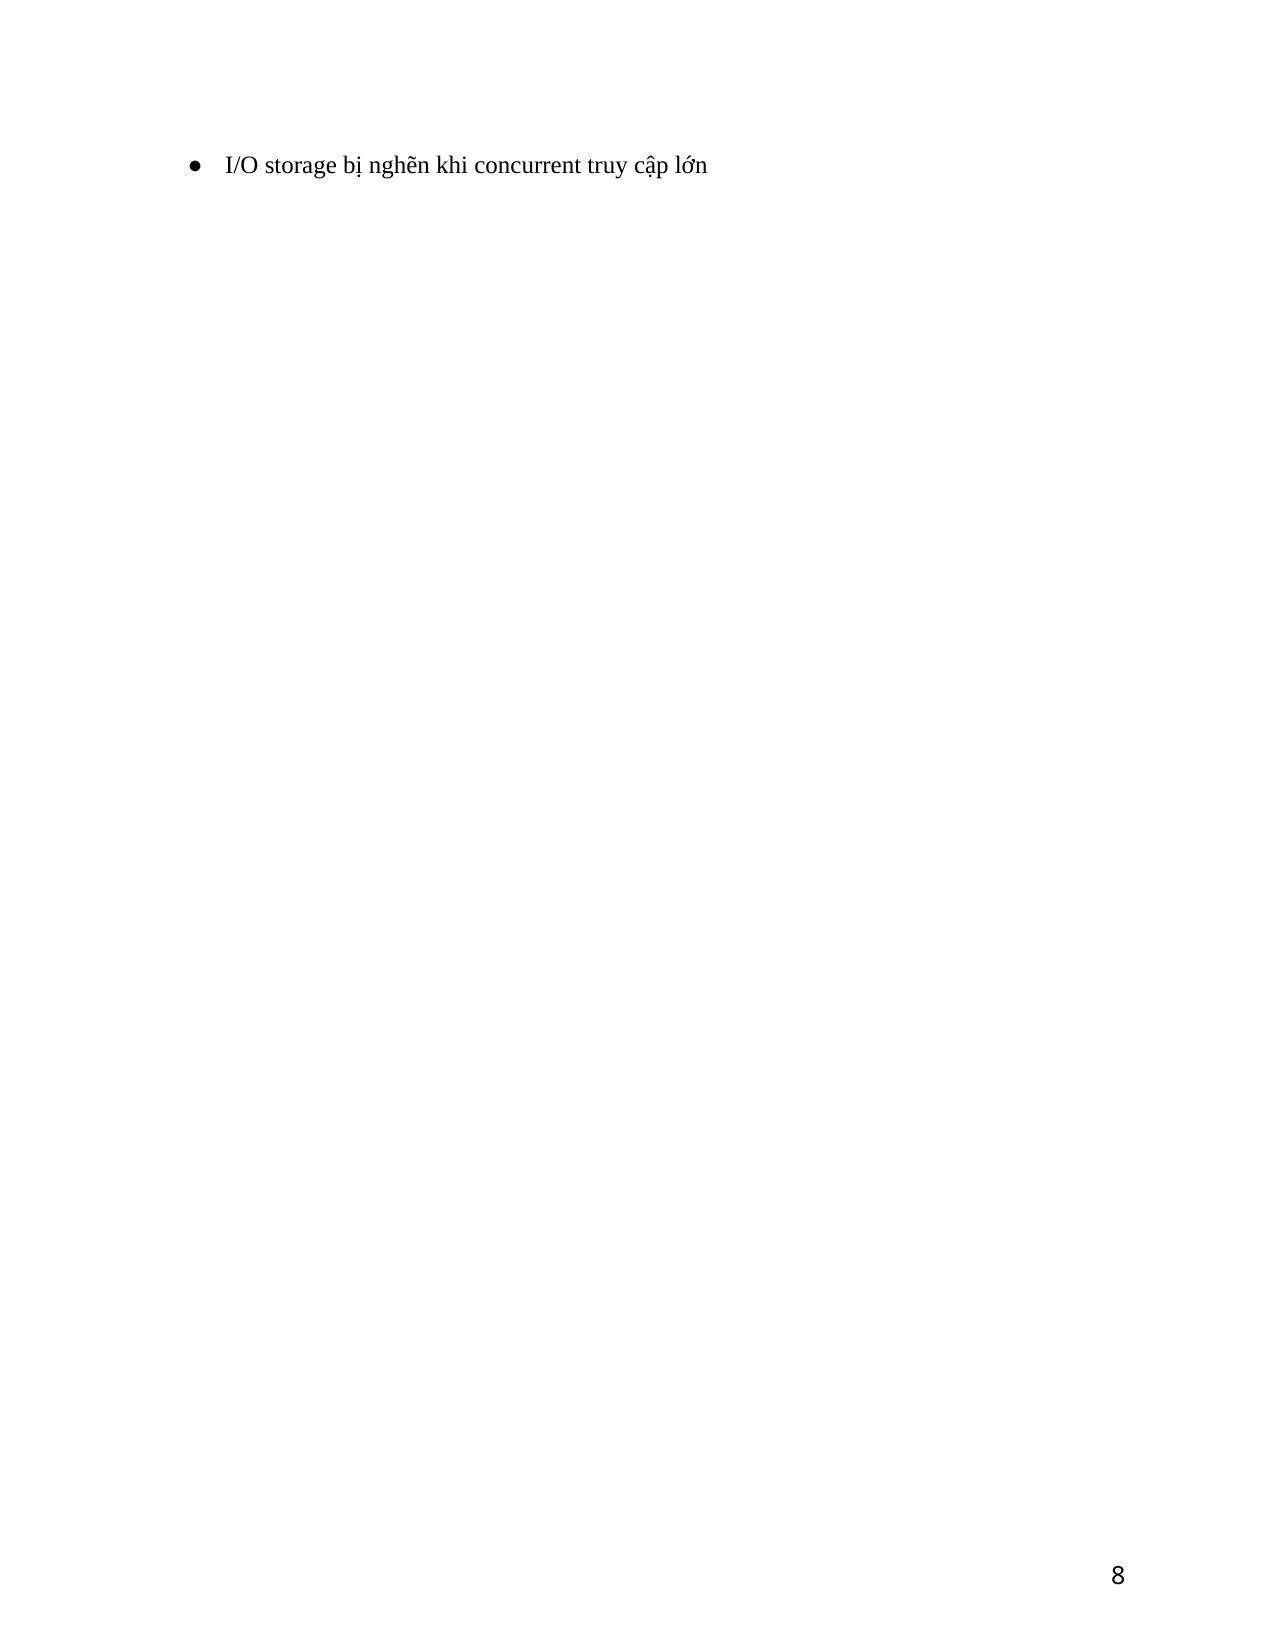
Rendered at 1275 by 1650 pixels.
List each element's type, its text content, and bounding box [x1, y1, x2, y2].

list I/O storage bị nghẽn khi concurrent truy cập lớn [187, 150, 1125, 179]
